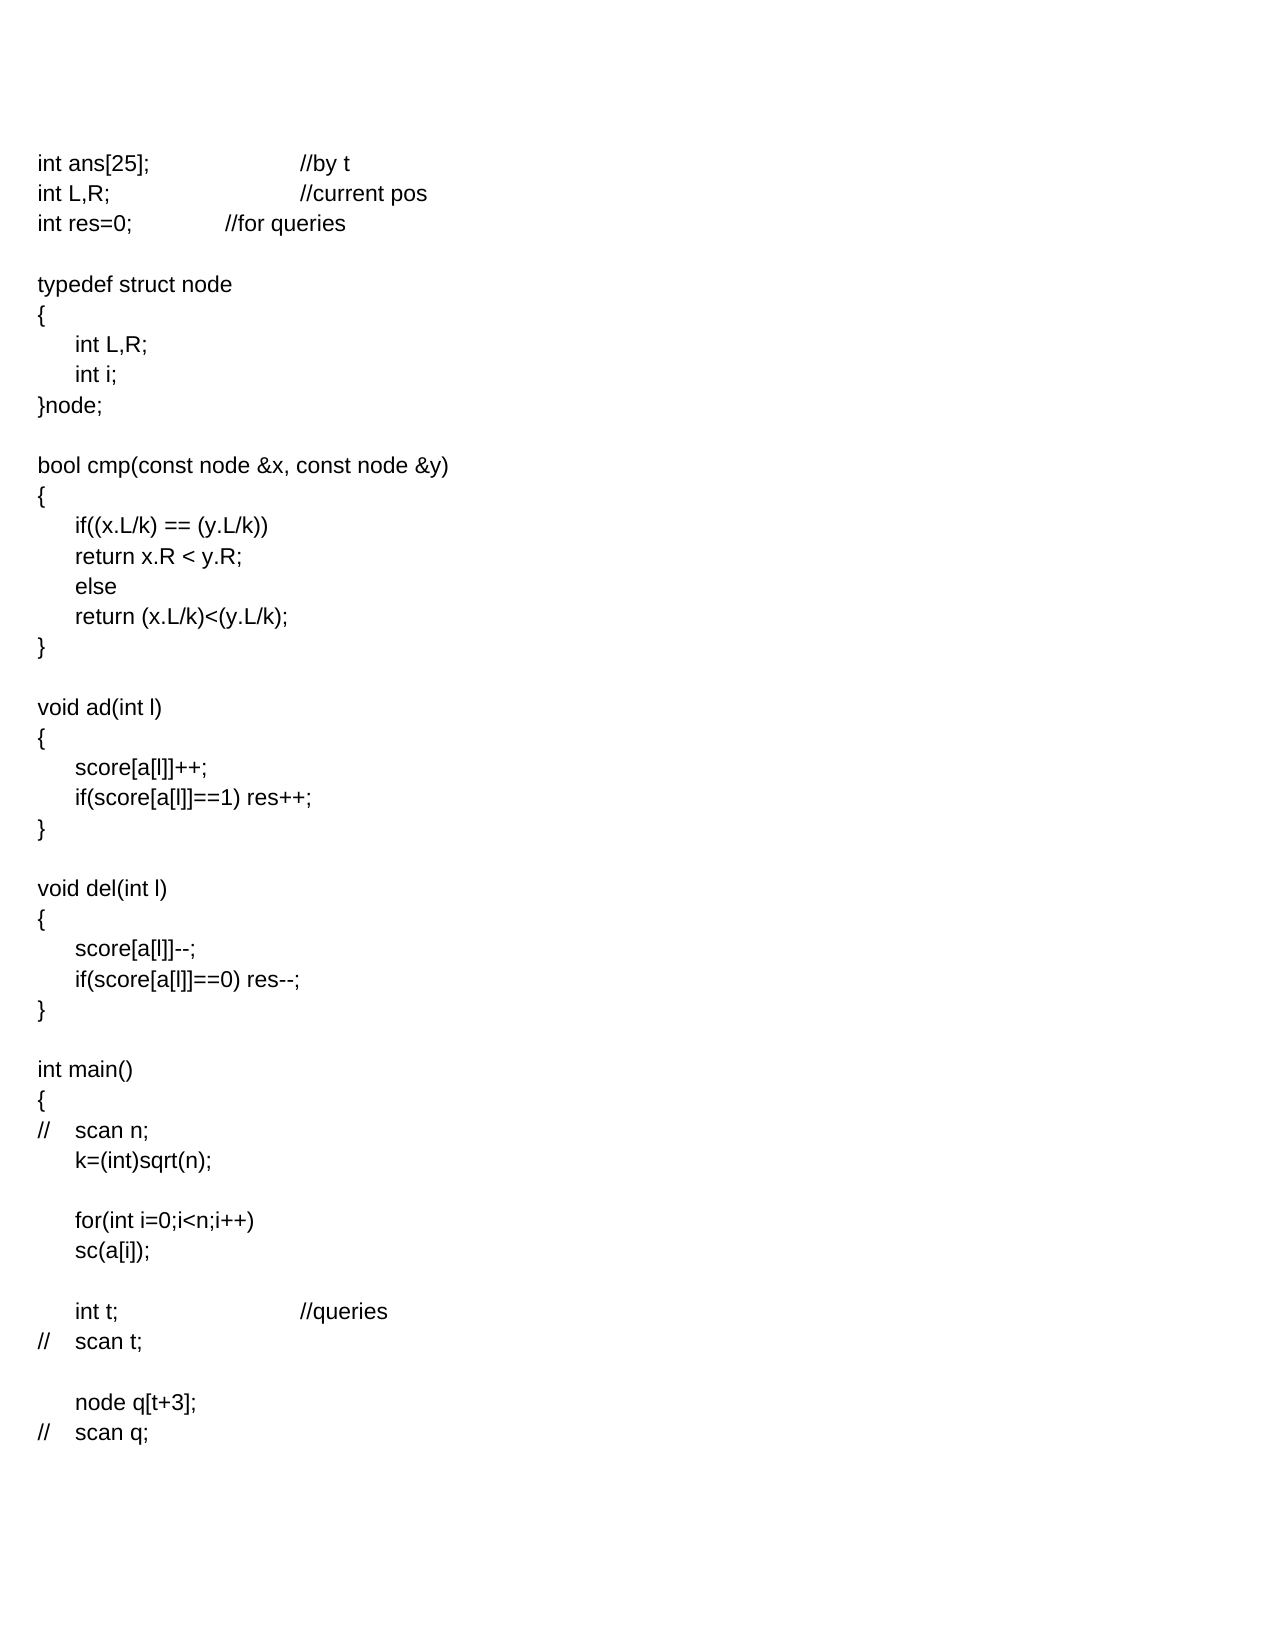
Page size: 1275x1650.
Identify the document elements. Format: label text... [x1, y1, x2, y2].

text if((x.L/k) == (y.L/k)) [37, 512, 1247, 539]
text int main() [37, 1056, 1247, 1083]
text } [37, 996, 1247, 1022]
text } [37, 633, 1247, 660]
text for(int i=0;i<n;i++) [37, 1207, 1247, 1234]
text void ad(int l) [37, 694, 1247, 720]
text }node; [37, 392, 1247, 418]
text { [37, 724, 1247, 750]
text { [37, 1086, 1247, 1113]
text // scan q; [37, 1419, 1247, 1445]
text if(score[a[l]]==0) res--; [37, 966, 1247, 992]
text int t; //queries [37, 1298, 1247, 1324]
text int L,R; //current pos [37, 180, 1247, 207]
text int L,R; [37, 331, 1247, 358]
text k=(int)sqrt(n); [37, 1147, 1247, 1173]
text return x.R < y.R; [37, 543, 1247, 569]
text bool cmp(const node &x, const node &y) [37, 452, 1247, 478]
text typedef struct node [37, 271, 1247, 297]
text } [37, 814, 1247, 841]
text sc(a[i]); [37, 1237, 1247, 1264]
text score[a[l]]--; [37, 935, 1247, 962]
text return (x.L/k)<(y.L/k); [37, 603, 1247, 629]
text // scan t; [37, 1328, 1247, 1354]
text int res=0; //for queries [37, 210, 1247, 237]
text void del(int l) [37, 875, 1247, 901]
text { [37, 301, 1247, 327]
text int i; [37, 361, 1247, 388]
text // scan n; [37, 1117, 1247, 1143]
text { [37, 482, 1247, 509]
text int ans[25]; //by t [37, 150, 1247, 176]
text else [37, 573, 1247, 599]
text node q[t+3]; [37, 1388, 1247, 1415]
text if(score[a[l]]==1) res++; [37, 784, 1247, 811]
text { [37, 905, 1247, 932]
text score[a[l]]++; [37, 754, 1247, 781]
